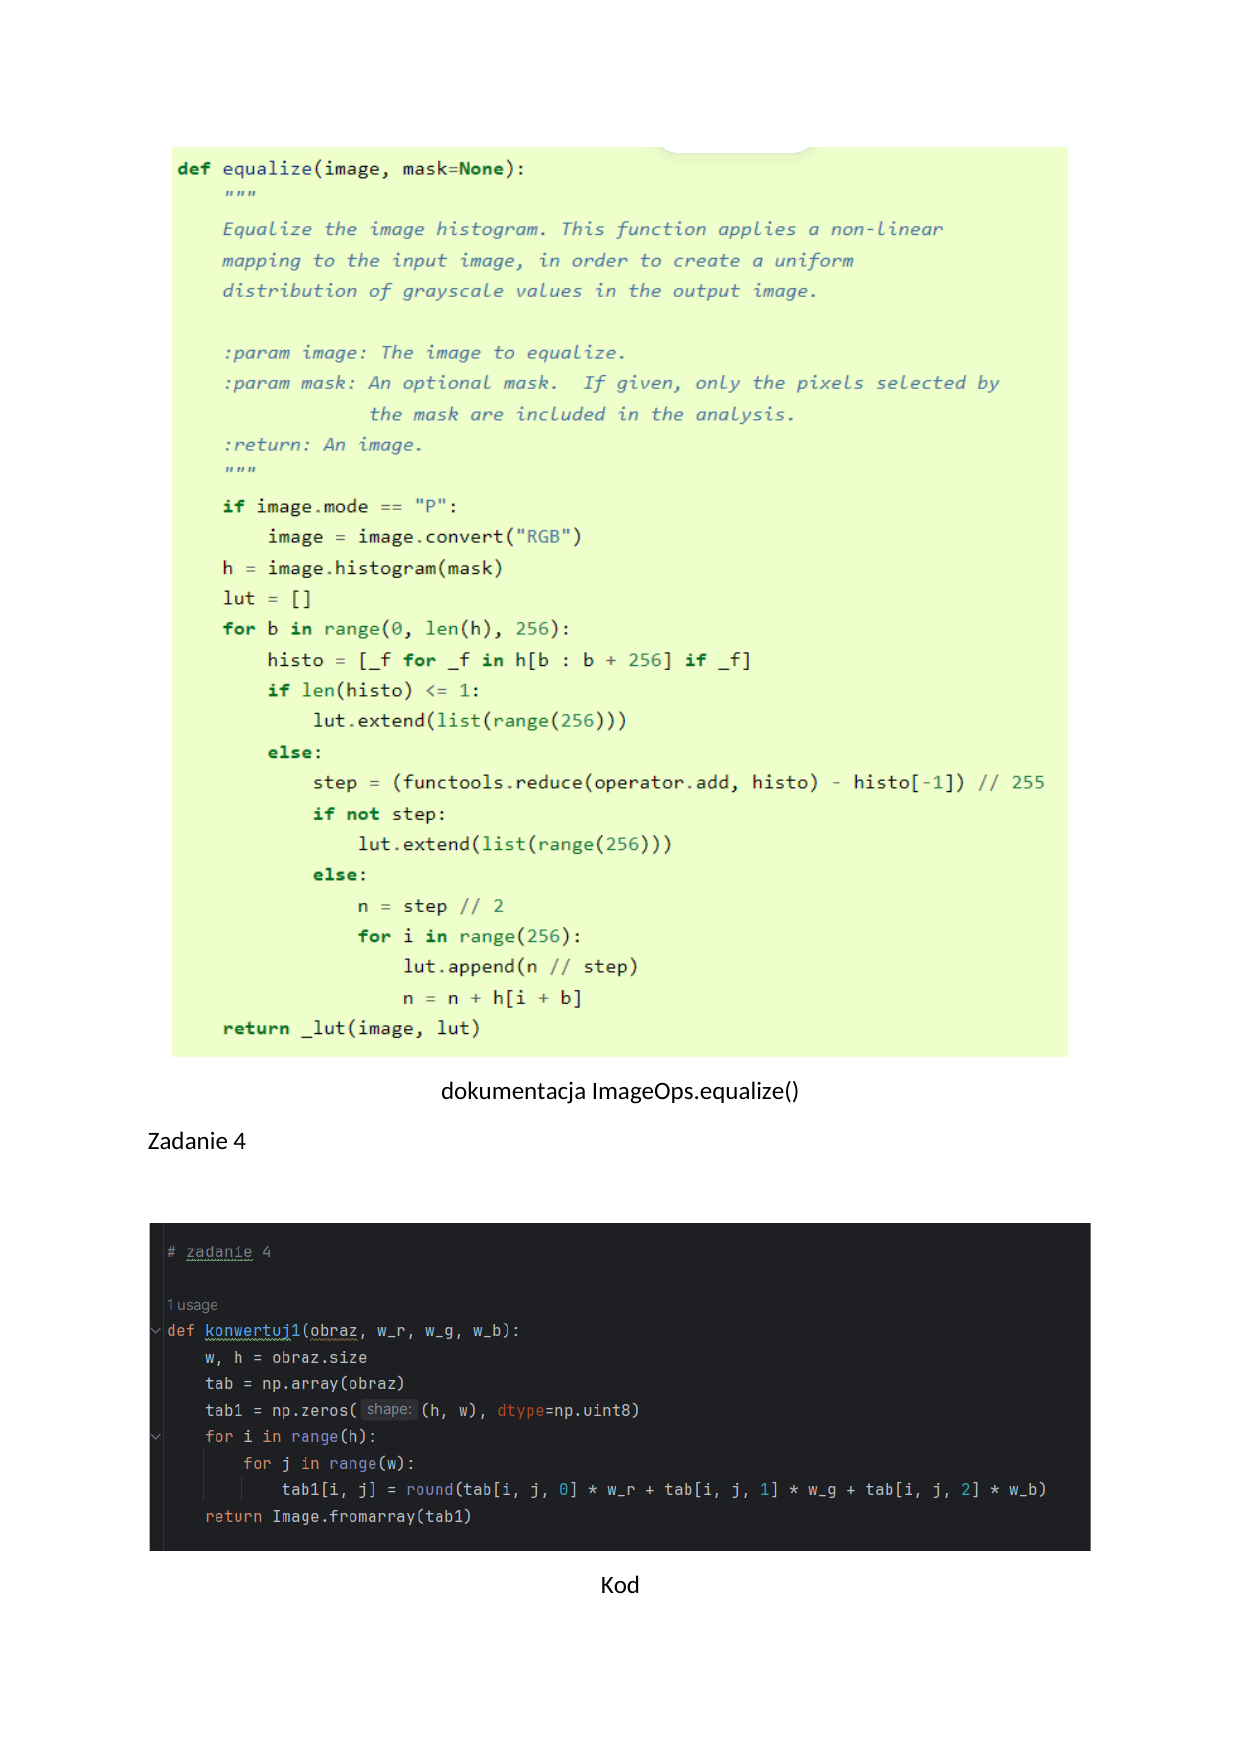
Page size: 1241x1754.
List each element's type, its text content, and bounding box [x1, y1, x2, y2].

picture [149, 1223, 1091, 1551]
text Zadanie 4 [148, 1125, 1093, 1155]
text dokumentacja ImageOps.equalize() [148, 1075, 1093, 1106]
picture [172, 147, 1069, 1057]
text Kod [148, 1569, 1093, 1599]
